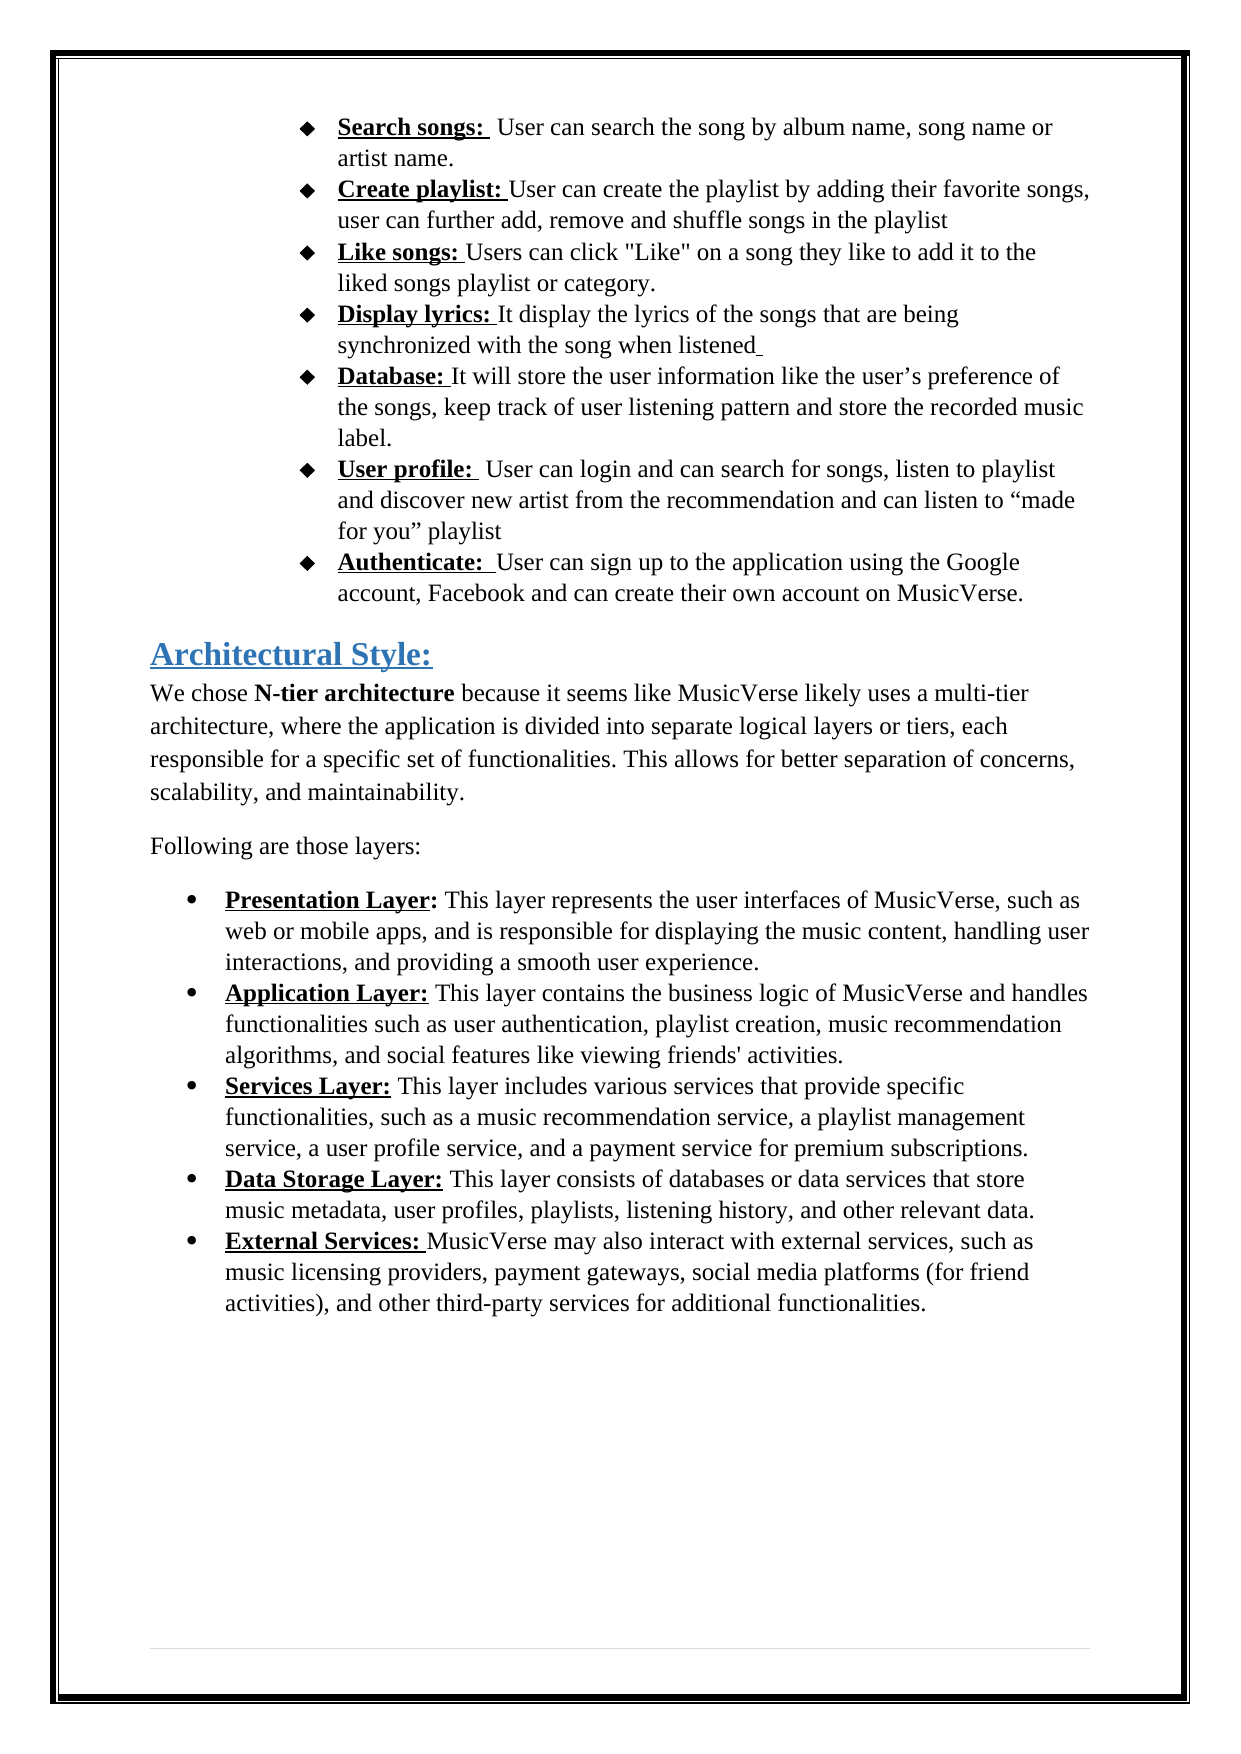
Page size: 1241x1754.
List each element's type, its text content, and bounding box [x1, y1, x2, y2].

list Create playlist: User can create the playlist by adding their favorite songs, user can further add, remove and shuffle songs in the playlist [300, 174, 1090, 234]
list Search songs: User can search the song by album name, song name or artist name. [300, 112, 1090, 172]
list Data Storage Layer: This layer consists of databases or data services that store music metadata, user profiles, playlists, listening history, and other relevant data. [187, 1164, 1090, 1224]
list User profile: User can login and can search for songs, listen to playlist and discover new artist from the recommendation and can listen to “made for you” playlist [300, 454, 1090, 545]
list External Services: MusicVerse may also interact with external services, such as music licensing providers, payment gateways, social media platforms (for friend activities), and other third-party services for additional functionalities. [187, 1226, 1090, 1317]
list Services Layer: This layer includes various services that provide specific functionalities, such as a music recommendation service, a playlist management service, a user profile service, and a payment service for premium subscriptions. [187, 1071, 1090, 1162]
list Application Layer: This layer contains the business logic of MusicVerse and handles functionalities such as user authentication, playlist creation, music recommendation algorithms, and social features like viewing friends' activities. [187, 978, 1090, 1069]
list Display lyrics: It display the lyrics of the songs that are being synchronized with the song when listened [300, 299, 1090, 358]
text We chose N-tier architecture because it seems like MusicVerse likely uses a multi-tier architecture, where the application is divided into separate logical layers or tiers, each responsible for a specific set of functionalities. This allows for better separation of concerns, scalability, and maintainability. [150, 678, 1090, 806]
list Authenticate: User can sign up to the application using the Google account, Facebook and can create their own account on MusicVerse. [300, 547, 1090, 607]
subtitle Architectural Style: [150, 634, 1090, 672]
list Presentation Layer: This layer represents the user interfaces of MusicVerse, such as web or mobile apps, and is responsible for displaying the music content, handling user interactions, and providing a smooth user experience. [187, 885, 1090, 976]
text Following are those layers: [150, 831, 1090, 860]
list Like songs: Users can click "Like" on a song they like to add it to the liked songs playlist or category. [300, 237, 1090, 296]
list Database: It will store the user information like the user’s preference of the songs, keep track of user listening pattern and store the recorded music label. [300, 361, 1090, 452]
